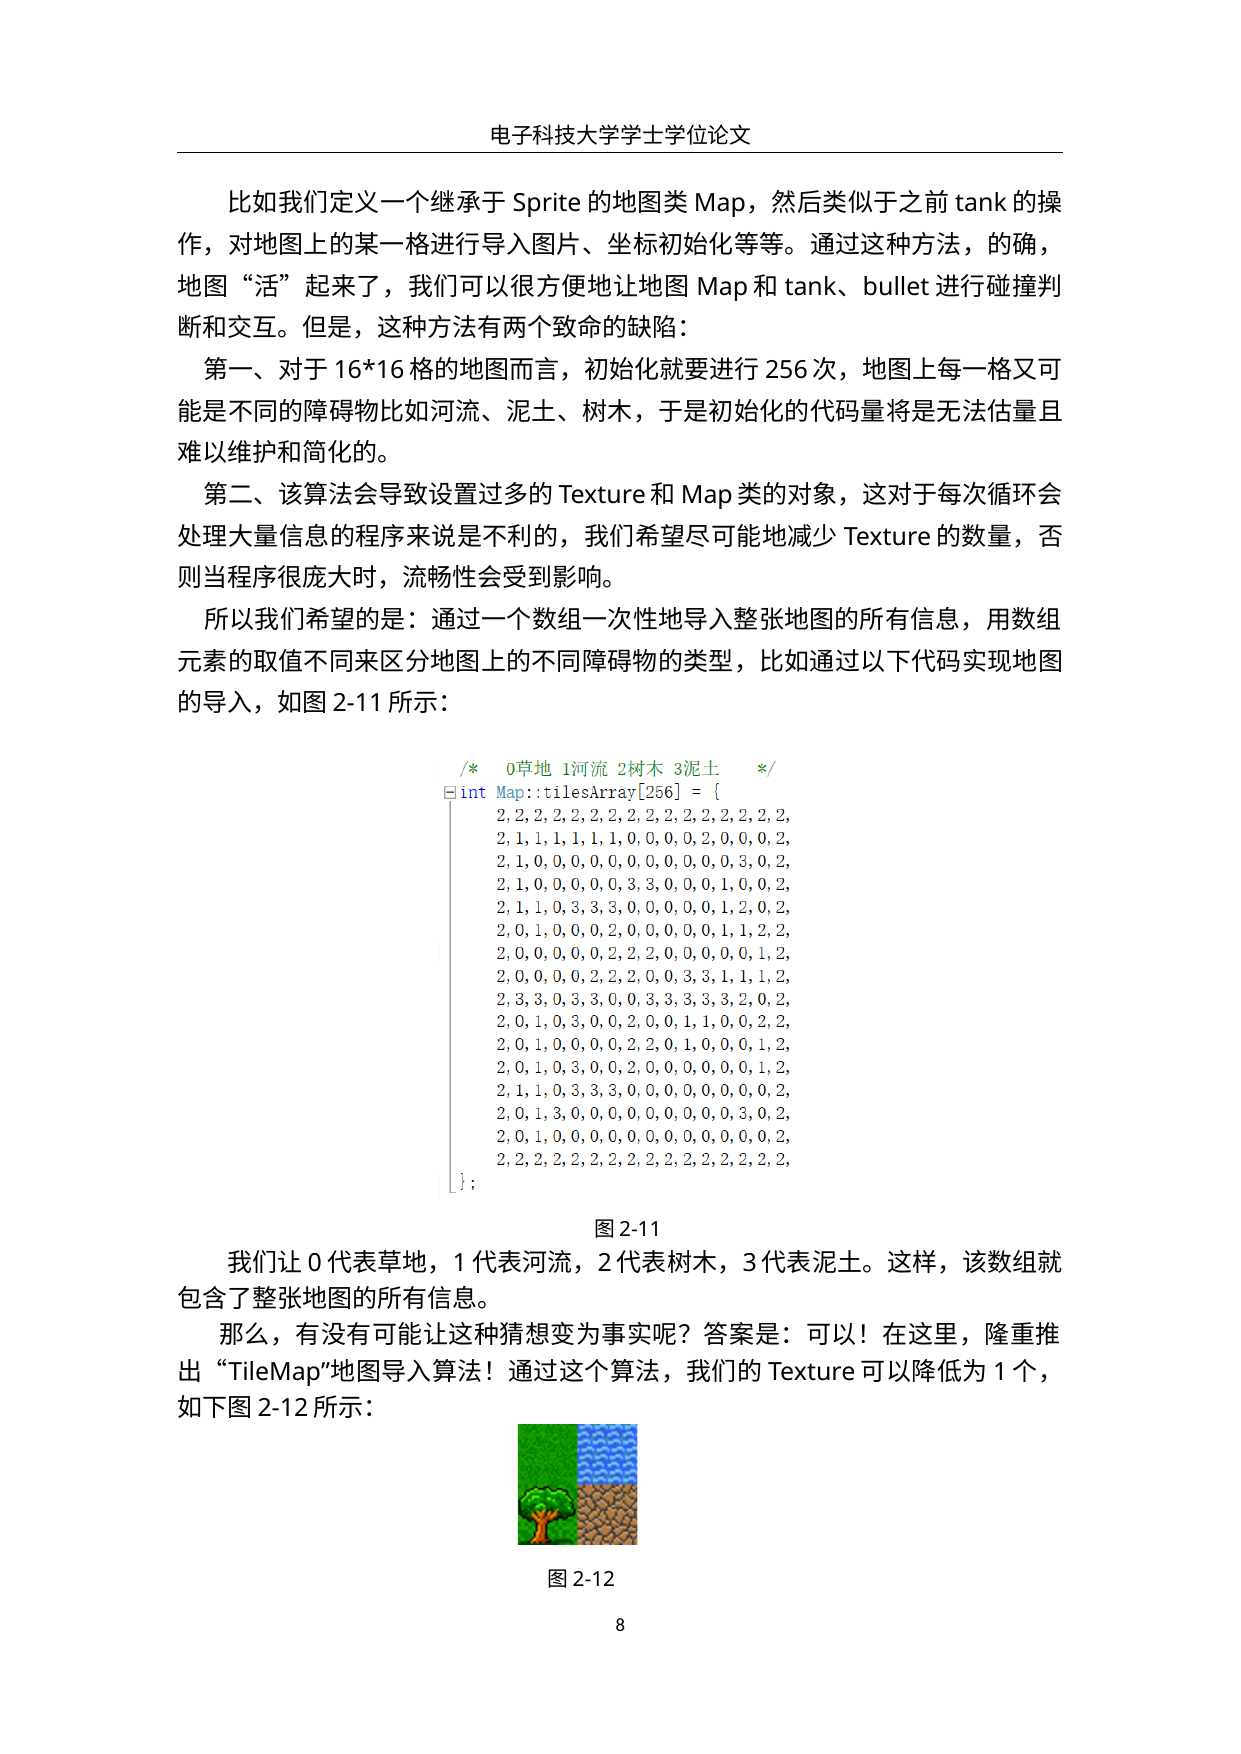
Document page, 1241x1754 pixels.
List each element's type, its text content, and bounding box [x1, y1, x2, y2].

text 我们让0代表草地，1代表河流，2代表树木，3代表泥土。这样，该数组就包含了整张地图的所有信息。 [177, 1242, 1063, 1315]
text 图2-11 [177, 1212, 1063, 1242]
text 那么，有没有可能让这种猜想变为事实呢？答案是：可以！在这里，隆重推出“TileMap”地图导入算法！通过这个算法，我们的Texture可以降低为1个，如下图2-12所示： [177, 1315, 1063, 1423]
picture [517, 1424, 638, 1545]
text 比如我们定义一个继承于Sprite的地图类Map，然后类似于之前tank的操作，对地图上的某一格进行导入图片、坐标初始化等等。通过这种方法，的确，地图“活”起来了，我们可以很方便地让地图Map和tank、bullet进行碰撞判断和交互。但是，这种方法有两个致命的缺陷： 第一、对于16*16格的地图而言，初始化就要进行256次，地图上每一格又可能是不同的障碍物比如河流、泥土、树木，于是初始化的代码量将是无法估量且难以维护和简化的。 第二、该算法会导致设置过多的Texture和Map类的对象，这对于每次循环会处理大量信息的程序来说是不利的，我们希望尽可能地减少Texture的数量，否则当程序很庞大时，流畅性会受到影响。 所以我们希望的是：通过一个数组一次性地导入整张地图的所有信息，用数组元素的取值不同来区分地图上的不同障碍物的类型，比如通过以下代码实现地图的导入，如图2-11所示： [177, 177, 1063, 719]
picture [439, 756, 838, 1200]
